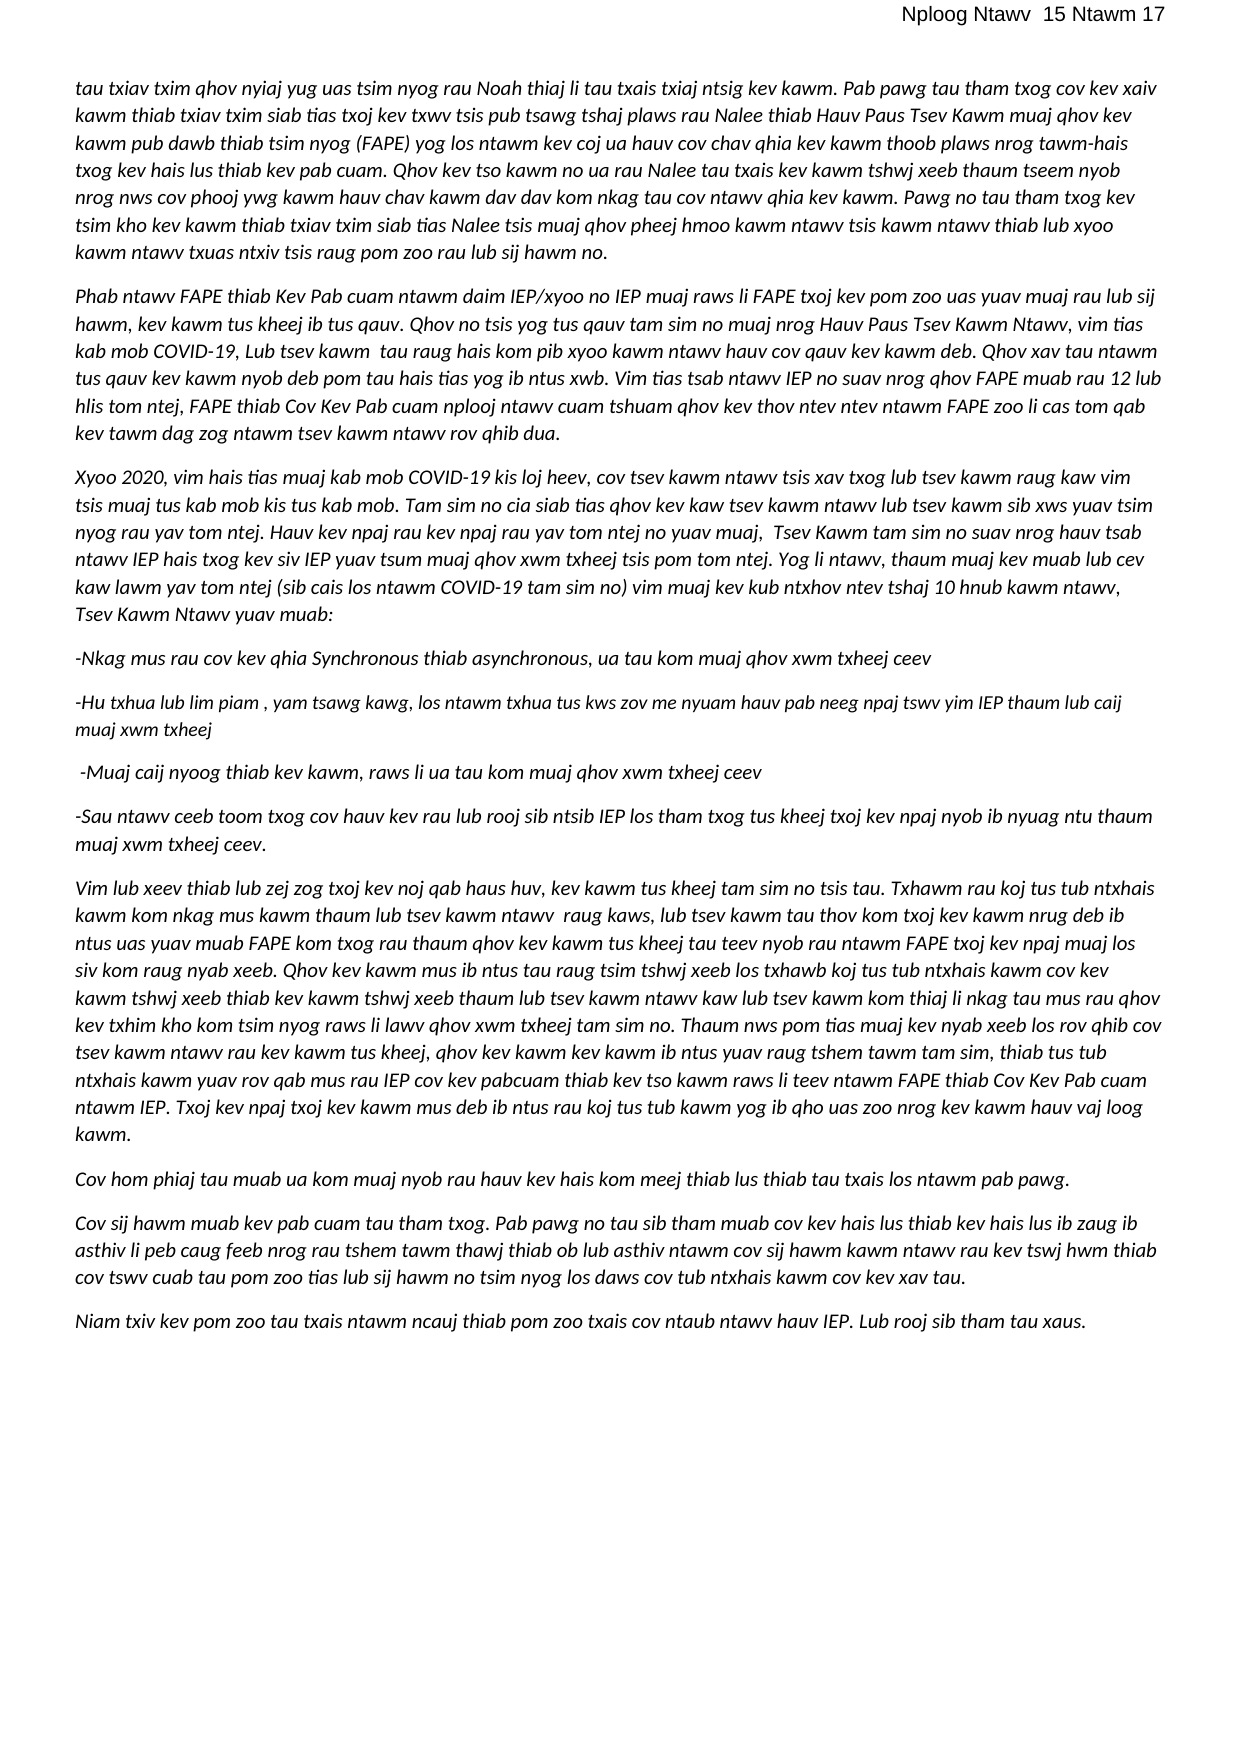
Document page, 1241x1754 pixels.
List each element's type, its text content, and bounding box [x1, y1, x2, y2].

text -Hu txhua lub lim piam , yam tsawg kawg, los ntawm txhua tus kws zov me nyuam hauv pab neeg npaj tswv yim IEP thaum lub caij muaj xwm txheej [75, 689, 1165, 741]
text Cov hom phiaj tau muab ua kom muaj nyob rau hauv kev hais kom meej thiab lus thiab tau txais los ntawm pab pawg. [75, 1166, 1165, 1191]
text Niam txiv kev pom zoo tau txais ntawm ncauj thiab pom zoo txais cov ntaub ntawv hauv IEP. Lub rooj sib tham tau xaus. [75, 1309, 1165, 1334]
text Phab ntawv FAPE thiab Kev Pab cuam ntawm daim IEP/xyoo no IEP muaj raws li FAPE txoj kev pom zoo uas yuav muaj rau lub sij hawm, kev kawm tus kheej ib tus qauv. Qhov no tsis yog tus qauv tam sim no muaj nrog Hauv Paus Tsev Kawm Ntawv, vim tias kab mob COVID-19, Lub tsev kawm tau raug hais kom pib xyoo kawm ntawv hauv cov qauv kev kawm deb. Qhov xav tau ntawm tus qauv kev kawm nyob deb pom tau hais tias yog ib ntus xwb. Vim tias tsab ntawv IEP no suav nrog qhov FAPE muab rau 12 lub hlis tom ntej, FAPE thiab Cov Kev Pab cuam nplooj ntawv cuam tshuam qhov kev thov ntev ntev ntawm FAPE zoo li cas tom qab kev tawm dag zog ntawm tsev kawm ntawv rov qhib dua. [75, 283, 1165, 446]
text Vim lub xeev thiab lub zej zog txoj kev noj qab haus huv, kev kawm tus kheej tam sim no tsis tau. Txhawm rau koj tus tub ntxhais kawm kom nkag mus kawm thaum lub tsev kawm ntawv raug kaws, lub tsev kawm tau thov kom txoj kev kawm nrug deb ib ntus uas yuav muab FAPE kom txog rau thaum qhov kev kawm tus kheej tau teev nyob rau ntawm FAPE txoj kev npaj muaj los siv kom raug nyab xeeb. Qhov kev kawm mus ib ntus tau raug tsim tshwj xeeb los txhawb koj tus tub ntxhais kawm cov kev kawm tshwj xeeb thiab kev kawm tshwj xeeb thaum lub tsev kawm ntawv kaw lub tsev kawm kom thiaj li nkag tau mus rau qhov kev txhim kho kom tsim nyog raws li lawv qhov xwm txheej tam sim no. Thaum nws pom tias muaj kev nyab xeeb los rov qhib cov tsev kawm ntawv rau kev kawm tus kheej, qhov kev kawm kev kawm ib ntus yuav raug tshem tawm tam sim, thiab tus tub ntxhais kawm yuav rov qab mus rau IEP cov kev pabcuam thiab kev tso kawm raws li teev ntawm FAPE thiab Cov Kev Pab cuam ntawm IEP. Txoj kev npaj txoj kev kawm mus deb ib ntus rau koj tus tub kawm yog ib qho uas zoo nrog kev kawm hauv vaj loog kawm. [75, 875, 1165, 1147]
text Cov sij hawm muab kev pab cuam tau tham txog. Pab pawg no tau sib tham muab cov kev hais lus thiab kev hais lus ib zaug ib asthiv li peb caug feeb nrog rau tshem tawm thawj thiab ob lub asthiv ntawm cov sij hawm kawm ntawv rau kev tswj hwm thiab cov tswv cuab tau pom zoo tias lub sij hawm no tsim nyog los daws cov tub ntxhais kawm cov kev xav tau. [75, 1210, 1165, 1290]
text -Sau ntawv ceeb toom txog cov hauv kev rau lub rooj sib ntsib IEP los tham txog tus kheej txoj kev npaj nyob ib nyuag ntu thaum muaj xwm txheej ceev. [75, 804, 1165, 856]
text -Nkag mus rau cov kev qhia Synchronous thiab asynchronous, ua tau kom muaj qhov xwm txheej ceev [75, 646, 1165, 671]
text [75, 75, 1165, 265]
text -Muaj caij nyoog thiab kev kawm, raws li ua tau kom muaj qhov xwm txheej ceev [75, 759, 1165, 785]
text Xyoo 2020, vim hais tias muaj kab mob COVID-19 kis loj heev, cov tsev kawm ntawv tsis xav txog lub tsev kawm raug kaw vim tsis muaj tus kab mob kis tus kab mob. Tam sim no cia siab tias qhov kev kaw tsev kawm ntawv lub tsev kawm sib xws yuav tsim nyog rau yav tom ntej. Hauv kev npaj rau kev npaj rau yav tom ntej no yuav muaj, Tsev Kawm tam sim no suav nrog hauv tsab ntawv IEP hais txog kev siv IEP yuav tsum muaj qhov xwm txheej tsis pom tom ntej. Yog li ntawv, thaum muaj kev muab lub cev kaw lawm yav tom ntej (sib cais los ntawm COVID-19 tam sim no) vim muaj kev kub ntxhov ntev tshaj 10 hnub kawm ntawv, Tsev Kawm Ntawv yuav muab: [75, 464, 1165, 627]
